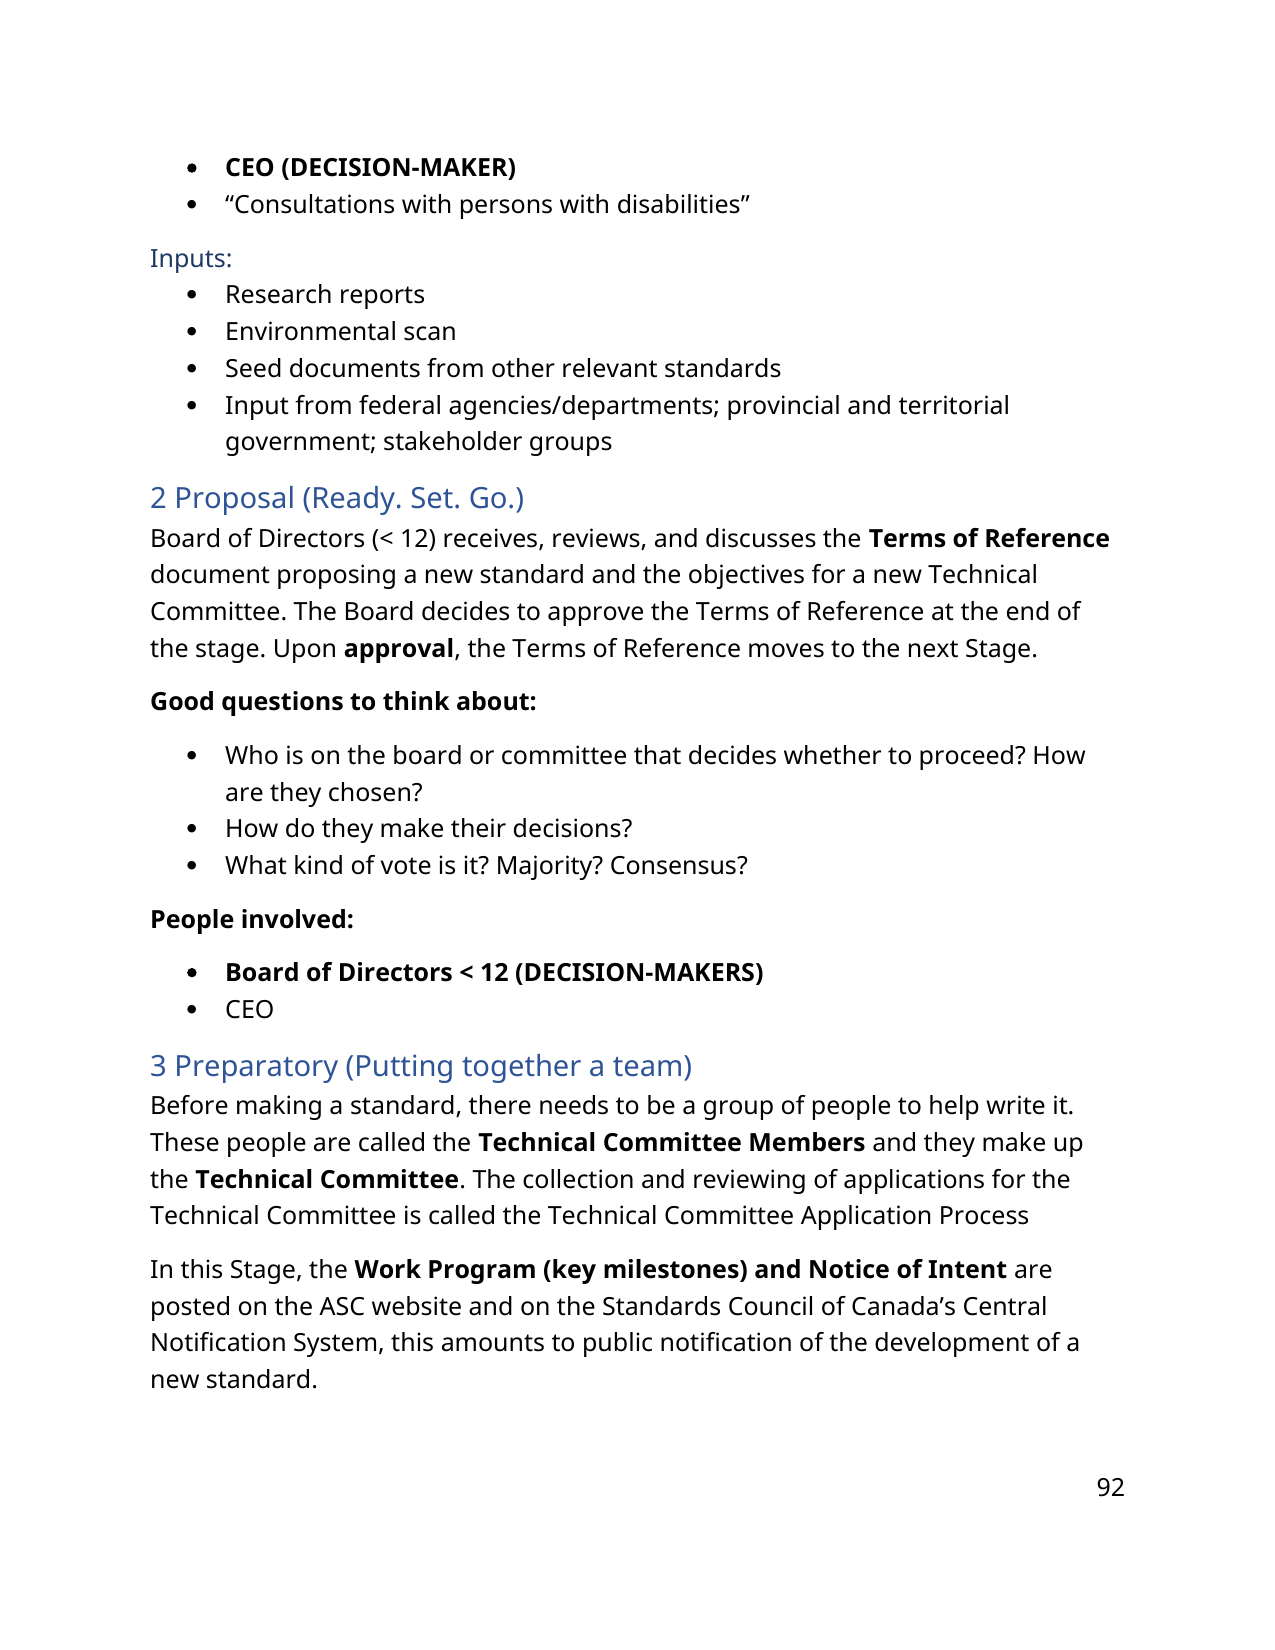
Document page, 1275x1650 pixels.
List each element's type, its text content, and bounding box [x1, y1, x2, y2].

subtitle 2 Proposal (Ready. Set. Go.) [150, 477, 1125, 517]
list Research reports [187, 277, 1125, 311]
list What kind of vote is it? Majority? Consensus? [187, 848, 1125, 882]
list Environmental scan [187, 314, 1125, 348]
list Who is on the board or committee that decides whether to proceed? How are they chosen? [187, 737, 1125, 808]
text People involved: [150, 901, 1125, 935]
subtitle Inputs: [150, 240, 1125, 274]
list CEO [187, 991, 1125, 1026]
list Board of Directors < 12 (DECISION-MAKERS) [187, 955, 1125, 989]
list Input from federal agencies/departments; provincial and territorial government; stakeholder groups [187, 387, 1125, 458]
list Seed documents from other relevant standards [187, 351, 1125, 384]
list “Consultations with persons with disabilities” [187, 187, 1125, 221]
list CEO (DECISION-MAKER) [187, 150, 1125, 184]
list How do they make their decisions? [187, 811, 1125, 845]
subtitle 3 Preparatory (Putting together a team) [150, 1045, 1125, 1084]
text Good questions to think about: [150, 684, 1125, 718]
text In this Stage, the Work Program (key milestones) and Notice of Intent are posted on the ASC website and on the Standards Council of Canada’s Central Notification System, this amounts to public notification of the development of a new standard. [150, 1251, 1125, 1396]
text Before making a standard, there needs to be a group of people to help write it. These people are called the Technical Committee Members and they make up the Technical Committee. The collection and reviewing of applications for the Technical Committee is called the Technical Committee Application Process [150, 1088, 1125, 1232]
text Board of Directors (< 12) receives, reviews, and discusses the Terms of Reference document proposing a new standard and the objectives for a new Technical Committee. The Board decides to approve the Terms of Reference at the end of the stage. Upon approval, the Terms of Reference moves to the next Stage. [150, 520, 1125, 665]
